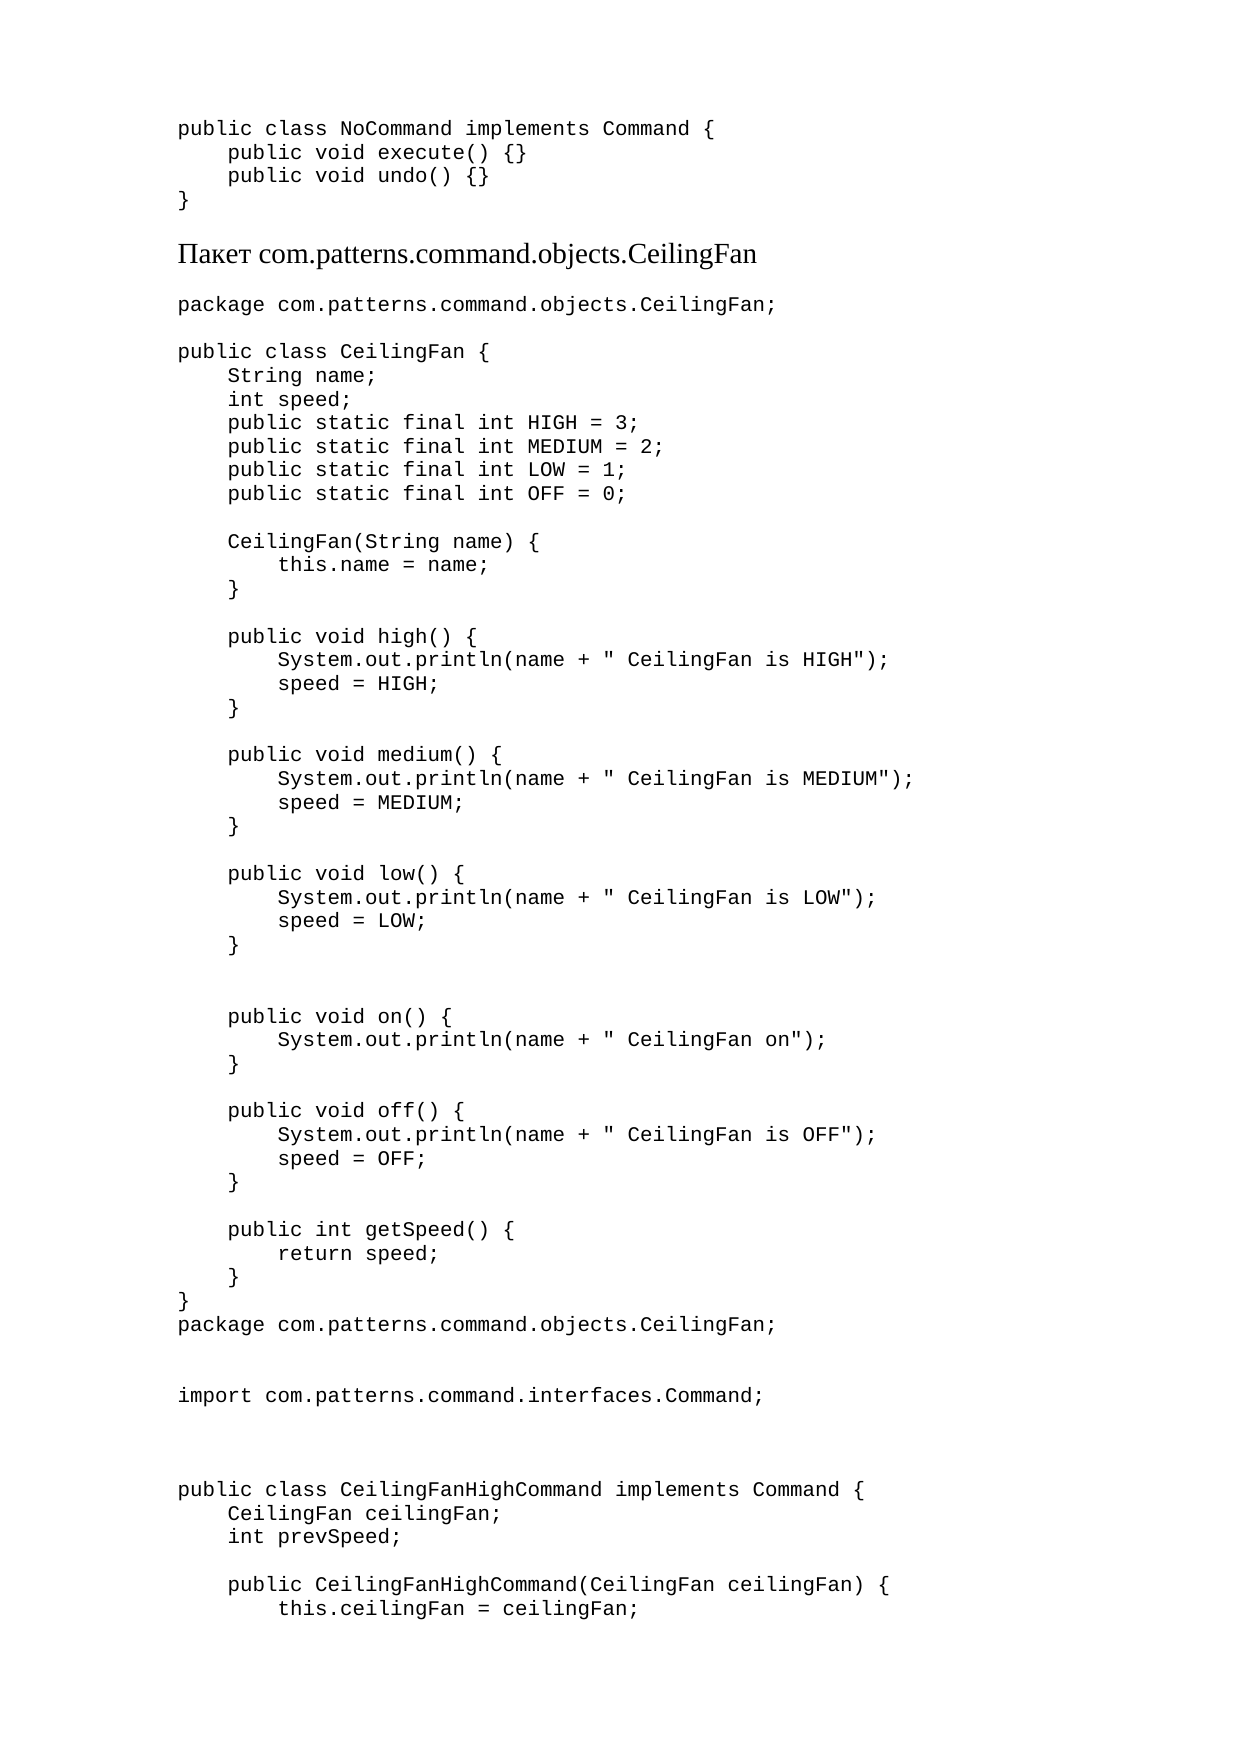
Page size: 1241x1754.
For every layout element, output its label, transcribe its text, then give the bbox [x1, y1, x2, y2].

text this.ceilingFan = ceilingFan; [177, 1598, 1152, 1621]
text } [177, 815, 1152, 839]
text } [177, 1290, 1152, 1314]
text package com.patterns.command.objects.CeilingFan; [177, 294, 1152, 318]
text } [177, 934, 1152, 958]
text speed = LOW; [177, 910, 1152, 934]
text } [177, 578, 1152, 602]
text public static final int OFF = 0; [177, 483, 1152, 507]
text System.out.println(name + " CeilingFan is OFF"); [177, 1124, 1152, 1148]
text CeilingFan(String name) { [177, 531, 1152, 554]
text int speed; [177, 388, 1152, 412]
text speed = MEDIUM; [177, 792, 1152, 815]
text public CeilingFanHighCommand(CeilingFan ceilingFan) { [177, 1574, 1152, 1598]
text public void execute() {} [177, 142, 1152, 165]
text } [177, 1053, 1152, 1077]
text public static final int HIGH = 3; [177, 412, 1152, 436]
text } [177, 1171, 1152, 1195]
text public void high() { [177, 626, 1152, 649]
text } [177, 1266, 1152, 1290]
text int prevSpeed; [177, 1526, 1152, 1550]
text this.name = name; [177, 554, 1152, 578]
text public void on() { [177, 1006, 1152, 1029]
text public static final int MEDIUM = 2; [177, 436, 1152, 459]
text public void undo() {} [177, 165, 1152, 189]
text speed = HIGH; [177, 673, 1152, 697]
text } [177, 189, 1152, 213]
text System.out.println(name + " CeilingFan is MEDIUM"); [177, 768, 1152, 792]
text CeilingFan ceilingFan; [177, 1503, 1152, 1526]
text package com.patterns.command.objects.CeilingFan; [177, 1314, 1152, 1337]
text speed = OFF; [177, 1148, 1152, 1171]
text System.out.println(name + " CeilingFan on"); [177, 1029, 1152, 1053]
text public class NoCommand implements Command { [177, 118, 1152, 142]
text Пакет com.patterns.command.objects.CeilingFan [177, 236, 1152, 270]
text String name; [177, 365, 1152, 388]
text public class CeilingFanHighCommand implements Command { [177, 1479, 1152, 1503]
text return speed; [177, 1243, 1152, 1266]
text public void off() { [177, 1100, 1152, 1124]
text public void low() { [177, 863, 1152, 887]
text System.out.println(name + " CeilingFan is HIGH"); [177, 649, 1152, 673]
text public class CeilingFan { [177, 341, 1152, 365]
text import com.patterns.command.interfaces.Command; [177, 1384, 1152, 1408]
text } [177, 697, 1152, 720]
text public void medium() { [177, 744, 1152, 768]
text public static final int LOW = 1; [177, 459, 1152, 483]
text System.out.println(name + " CeilingFan is LOW"); [177, 887, 1152, 910]
text public int getSpeed() { [177, 1219, 1152, 1243]
